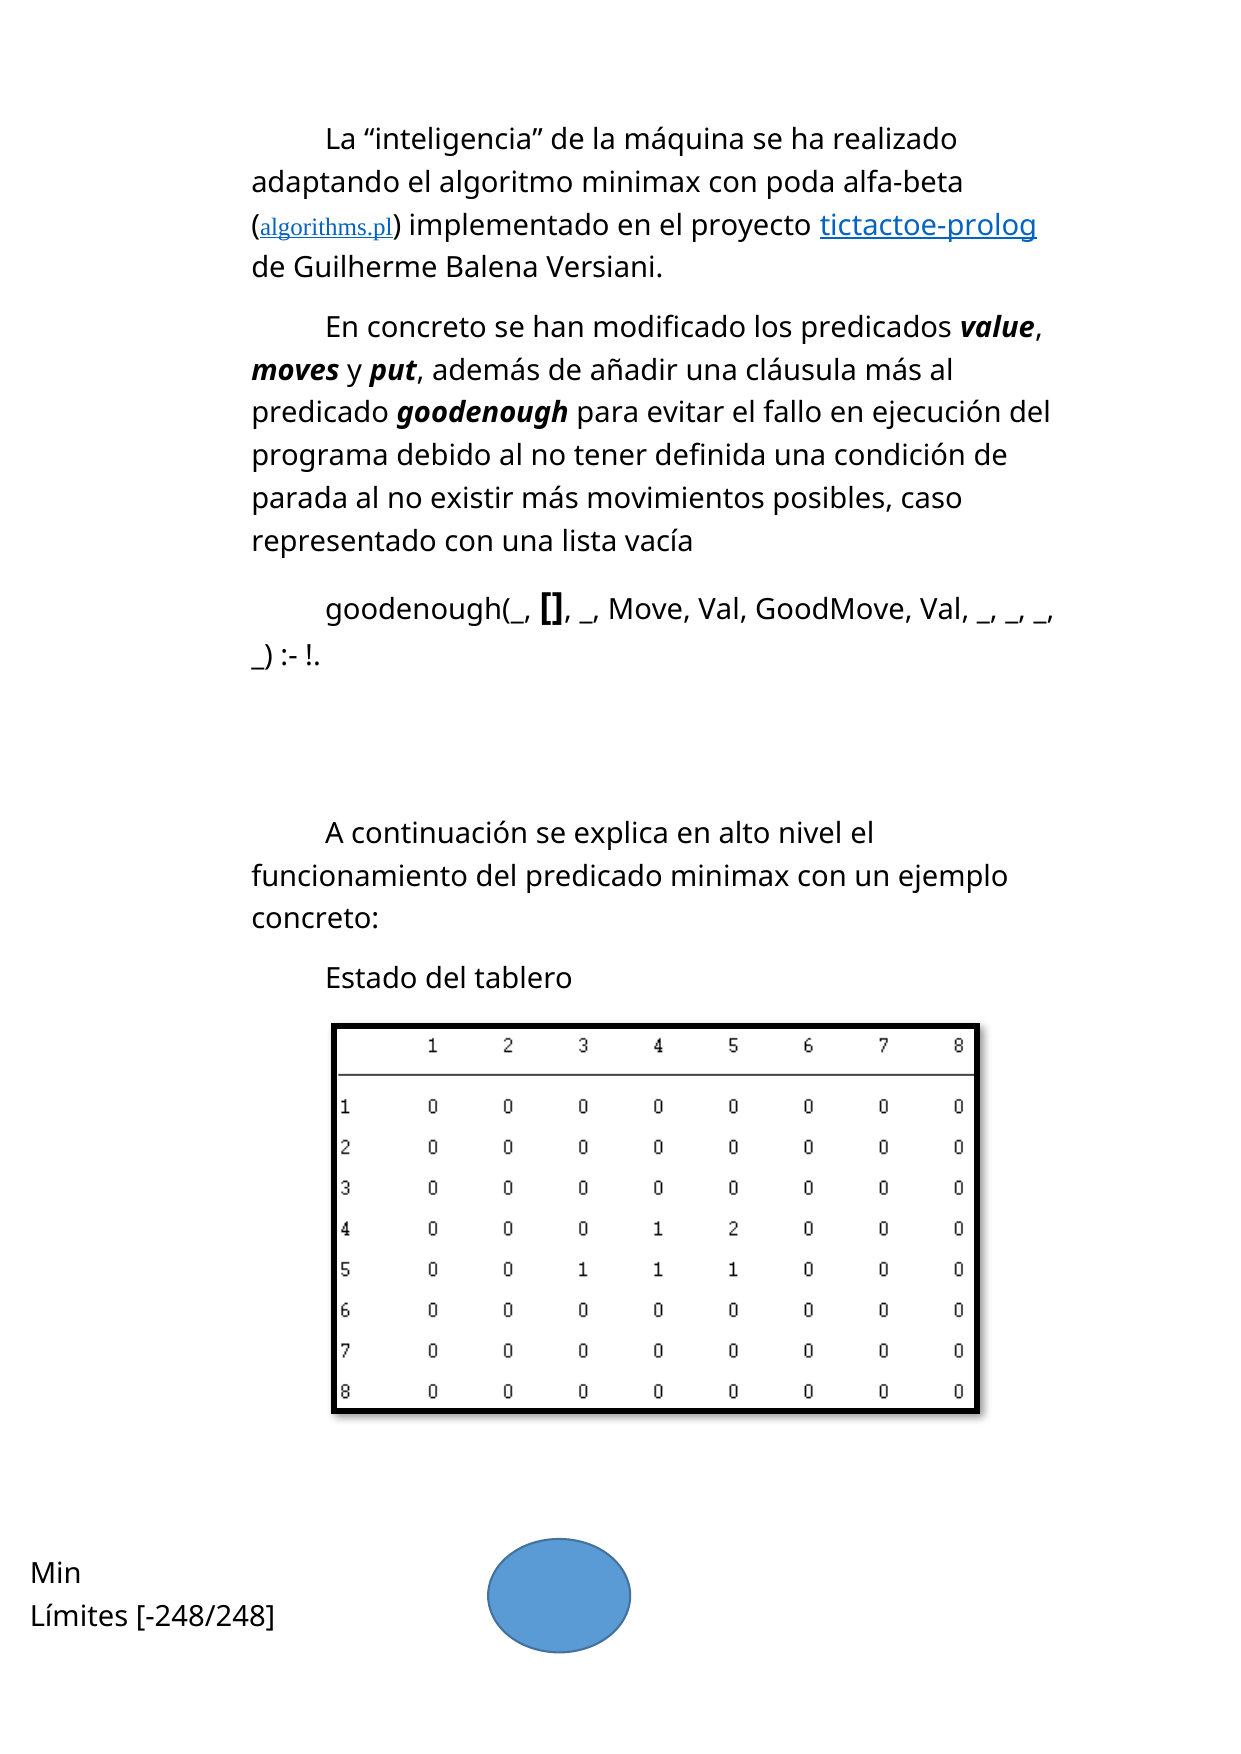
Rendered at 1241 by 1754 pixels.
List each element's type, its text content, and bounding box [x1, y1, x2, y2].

text goodenough(_, [], _, Move, Val, GoodMove, Val, _, _, _, _) :- !. [251, 579, 1063, 673]
picture [337, 1029, 974, 1408]
text Límites [-248/248] [614, 1595, 1181, 1635]
text En concreto se han modificado los predicados value, moves y put, además de añadir una cláusula más al predicado goodenough para evitar el fallo en ejecución del programa debido al no tener definida una condición de parada al no existir más movimientos posibles, caso representado con una lista vacía [251, 306, 1063, 560]
text A continuación se explica en alto nivel el funcionamiento del predicado minimax con un ejemplo concreto: [251, 812, 1063, 937]
text Límites [-248/248] [29, 1595, 505, 1635]
text Estado del tablero [251, 957, 1063, 997]
text Min [608, 1552, 1181, 1592]
text La “inteligencia” de la máquina se ha realizado adaptando el algoritmo minimax con poda alfa-beta (algorithms.pl) implementado en el proyecto tictactoe-prolog de Guilherme Balena Versiani. [251, 118, 1063, 286]
text Min [29, 1552, 510, 1592]
